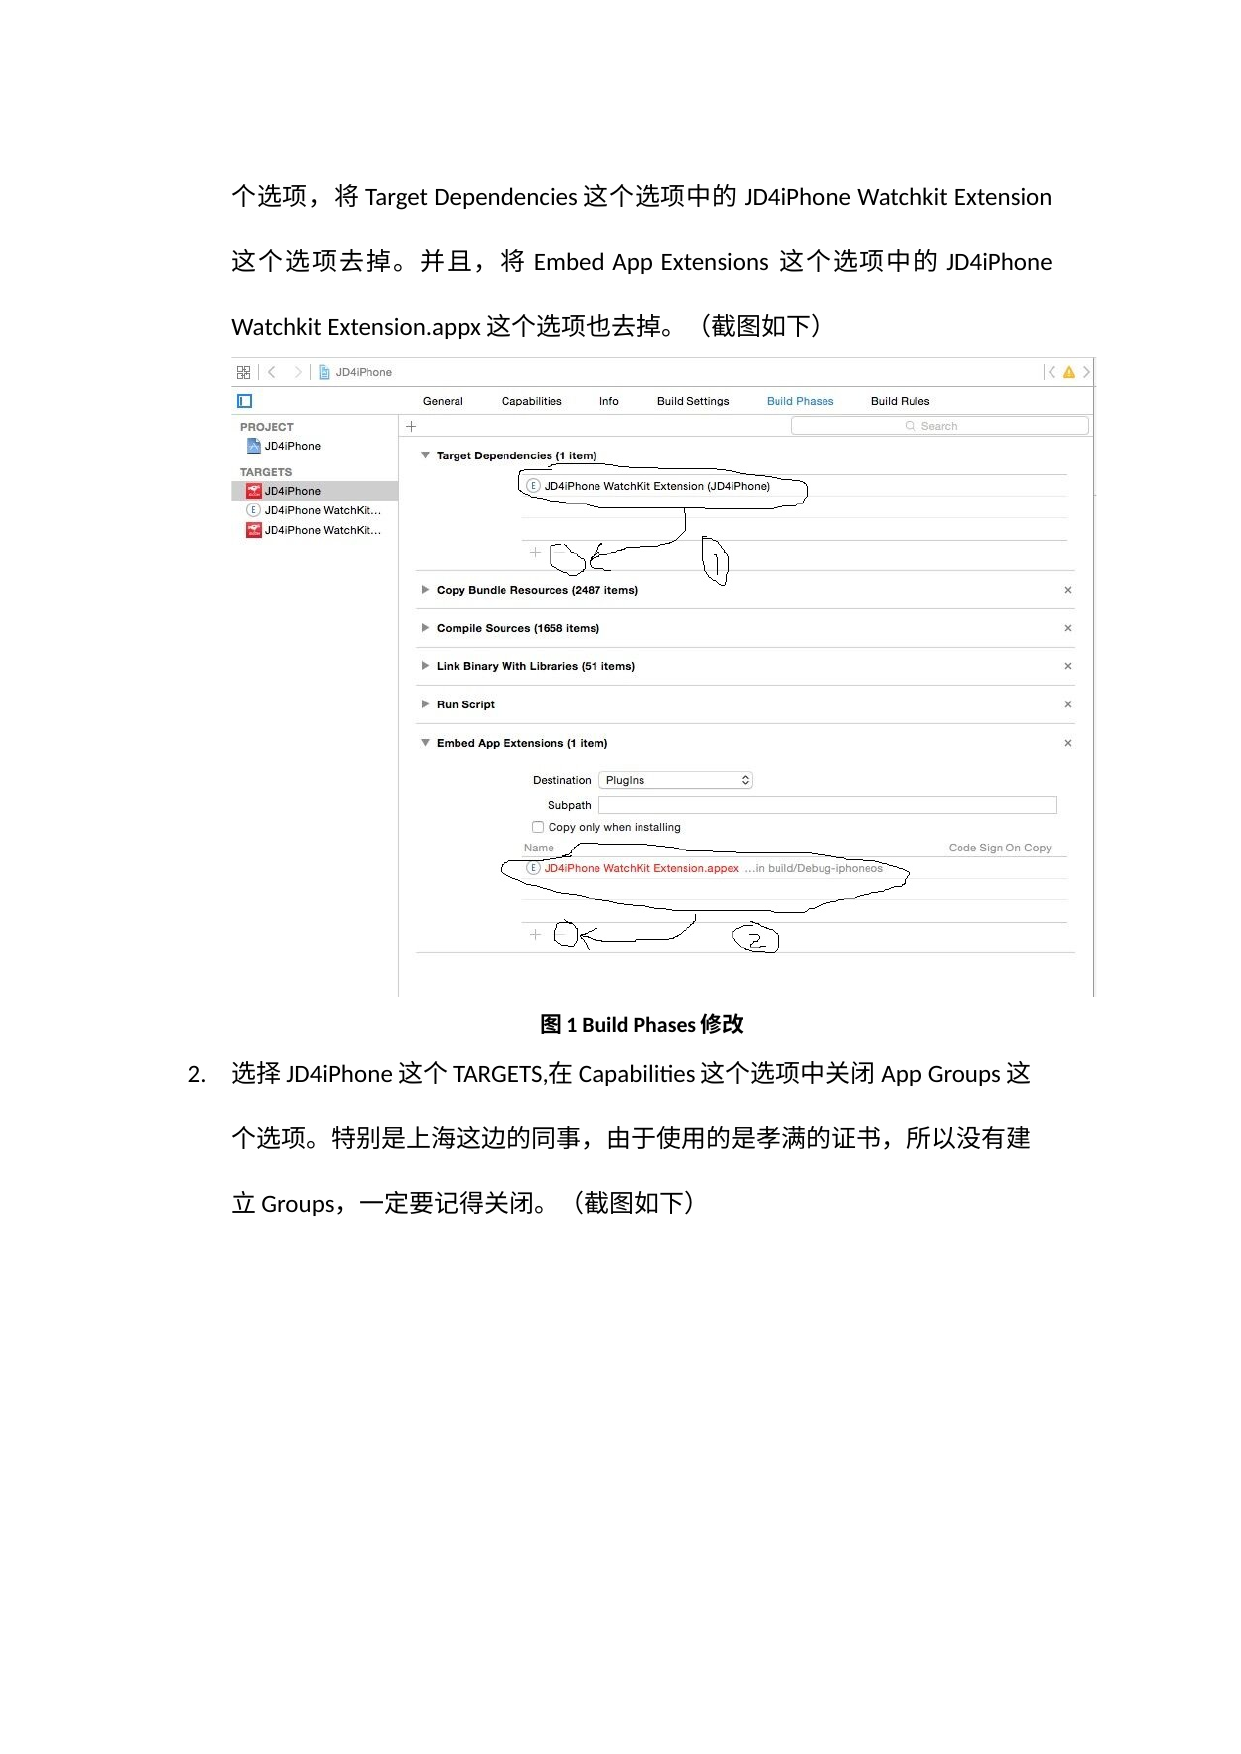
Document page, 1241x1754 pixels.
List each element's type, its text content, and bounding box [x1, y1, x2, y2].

list 图1 Build Phases修改 [231, 1007, 1053, 1039]
picture [231, 357, 1097, 997]
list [187, 162, 1053, 357]
list 选择JD4iPhone这个TARGETS,在Capabilities这个选项中关闭 App Groups这个选项。特别是上海这边的同事，由于使用的是孝满的证书，所以没有建立Groups，一定要记得关闭。（截图如下） [187, 1039, 1053, 1234]
